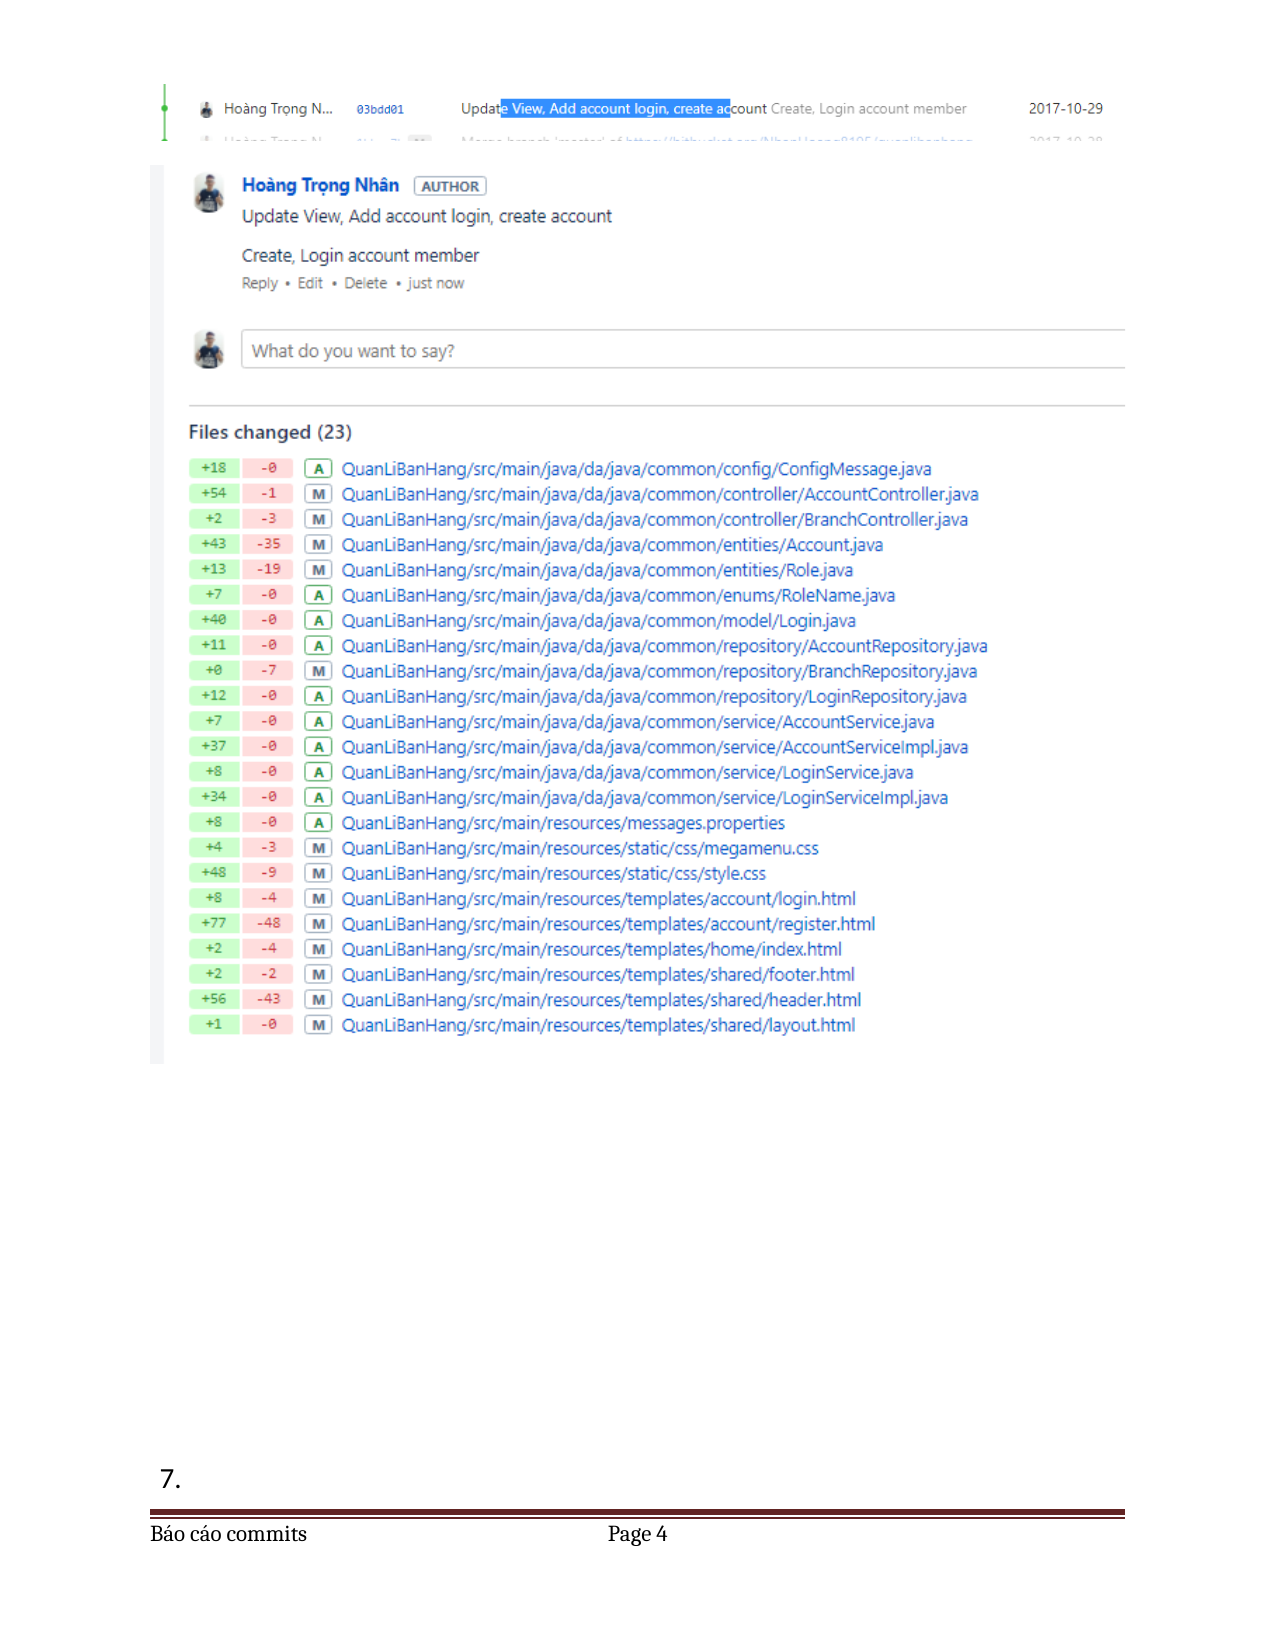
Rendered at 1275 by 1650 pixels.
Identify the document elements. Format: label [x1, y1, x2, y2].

picture [150, 165, 1125, 1064]
picture [150, 84, 1125, 141]
